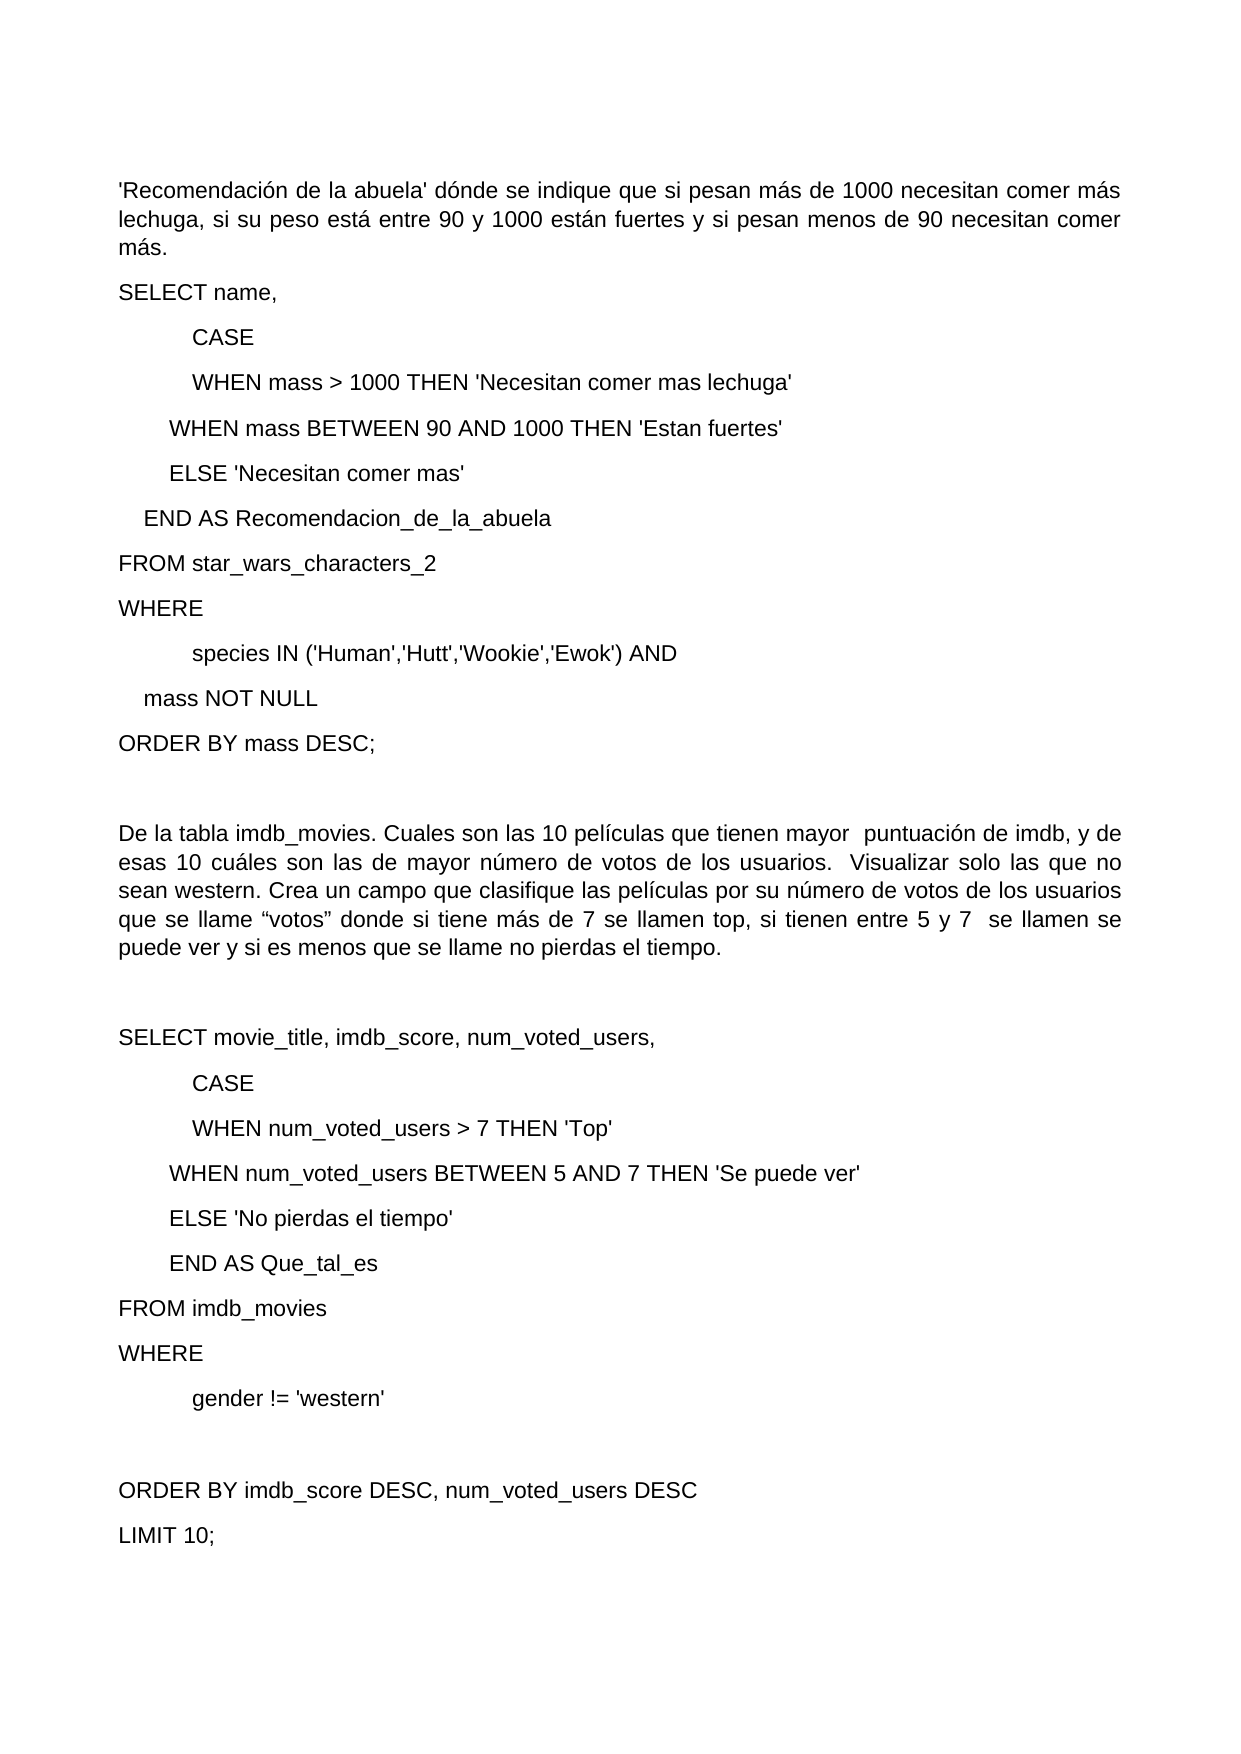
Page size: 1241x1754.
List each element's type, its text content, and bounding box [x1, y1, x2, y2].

text WHERE [118, 1340, 1122, 1366]
text De la tabla imdb_movies. Cuales son las 10 películas que tienen mayor puntuación de imdb, y de esas 10 cuáles son las de mayor número de votos de los usuarios. Visualizar solo las que no sean western. Crea un campo que clasifique las películas por su número de votos de los usuarios que se llame “votos” donde si tiene más de 7 se llamen top, si tienen entre 5 y 7 se llamen se puede ver y si es menos que se llame no pierdas el tiempo. [118, 820, 1122, 961]
text FROM star_wars_characters_2 [118, 550, 1122, 576]
text END AS Que_tal_es [118, 1250, 1122, 1276]
text FROM imdb_movies [118, 1295, 1122, 1321]
text species IN ('Human','Hutt','Wookie','Ewok') AND [118, 640, 1122, 666]
text WHEN num_voted_users BETWEEN 5 AND 7 THEN 'Se puede ver' [118, 1160, 1122, 1186]
text CASE [118, 1069, 1122, 1096]
text mass NOT NULL [118, 685, 1122, 711]
text SELECT movie_title, imdb_score, num_voted_users, [118, 1024, 1122, 1051]
text CASE [118, 324, 1122, 351]
text ELSE 'Necesitan comer mas' [118, 459, 1122, 486]
text gender != 'western' [118, 1385, 1122, 1412]
text WHERE [118, 595, 1122, 621]
text ORDER BY imdb_score DESC, num_voted_users DESC [118, 1477, 1122, 1503]
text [118, 177, 1122, 260]
text LIMIT 10; [118, 1522, 1122, 1549]
text WHEN num_voted_users > 7 THEN 'Top' [118, 1114, 1122, 1141]
text WHEN mass BETWEEN 90 AND 1000 THEN 'Estan fuertes' [118, 414, 1122, 441]
text WHEN mass > 1000 THEN 'Necesitan comer mas lechuga' [118, 369, 1122, 396]
text ORDER BY mass DESC; [118, 730, 1122, 757]
text END AS Recomendacion_de_la_abuela [118, 505, 1122, 531]
text ELSE 'No pierdas el tiempo' [118, 1205, 1122, 1231]
text SELECT name, [118, 279, 1122, 306]
